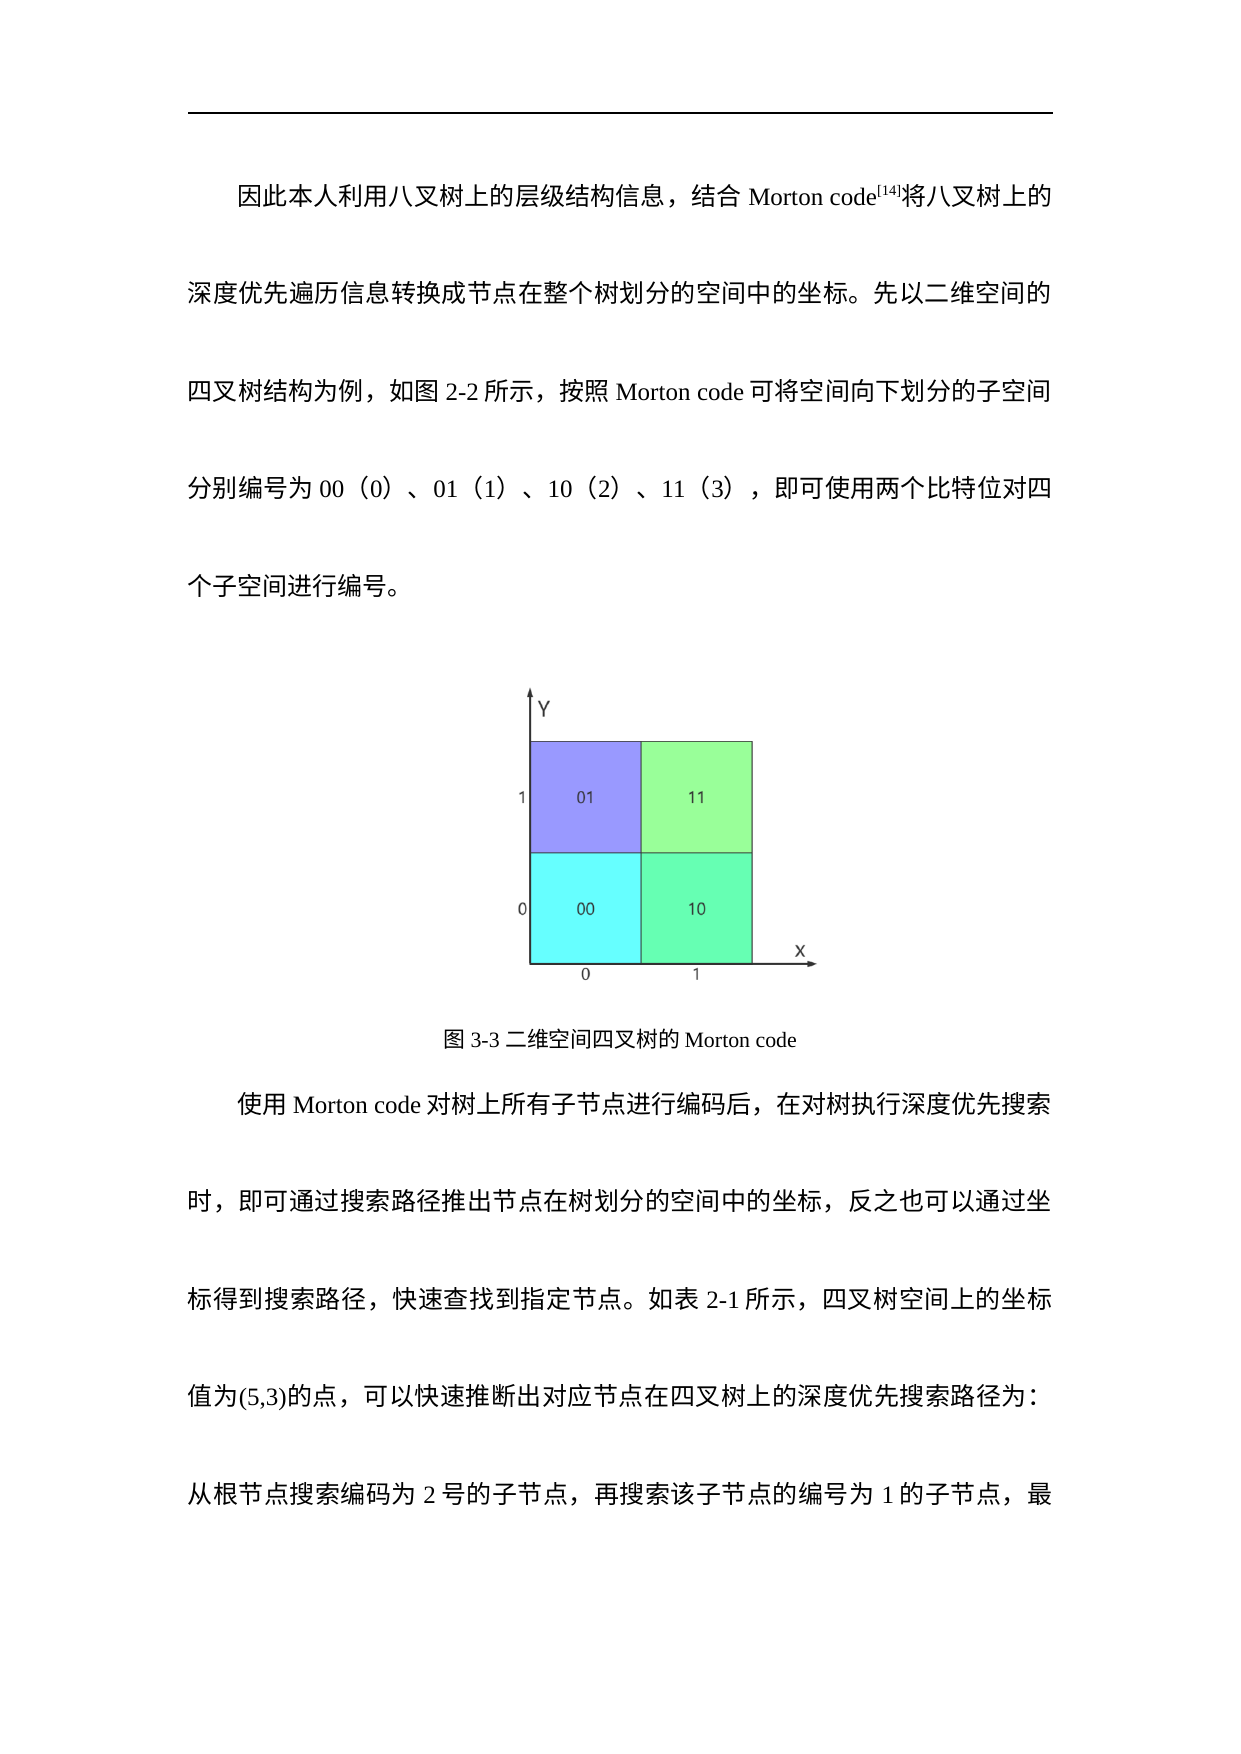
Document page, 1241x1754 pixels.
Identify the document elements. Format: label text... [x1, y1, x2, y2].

picture [465, 682, 825, 990]
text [187, 1070, 1053, 1525]
text 因此本人利用八叉树上的层级结构信息，结合Morton code[14]将八叉树上的深度优先遍历信息转换成节点在整个树划分的空间中的坐标。先以二维空间的四叉树结构为例，如图2-2所示，按照Morton code可将空间向下划分的子空间分别编号为00（0）、01（1）、10（2）、11（3），即可使用两个比特位对四个子空间进行编号。 [187, 162, 1053, 617]
